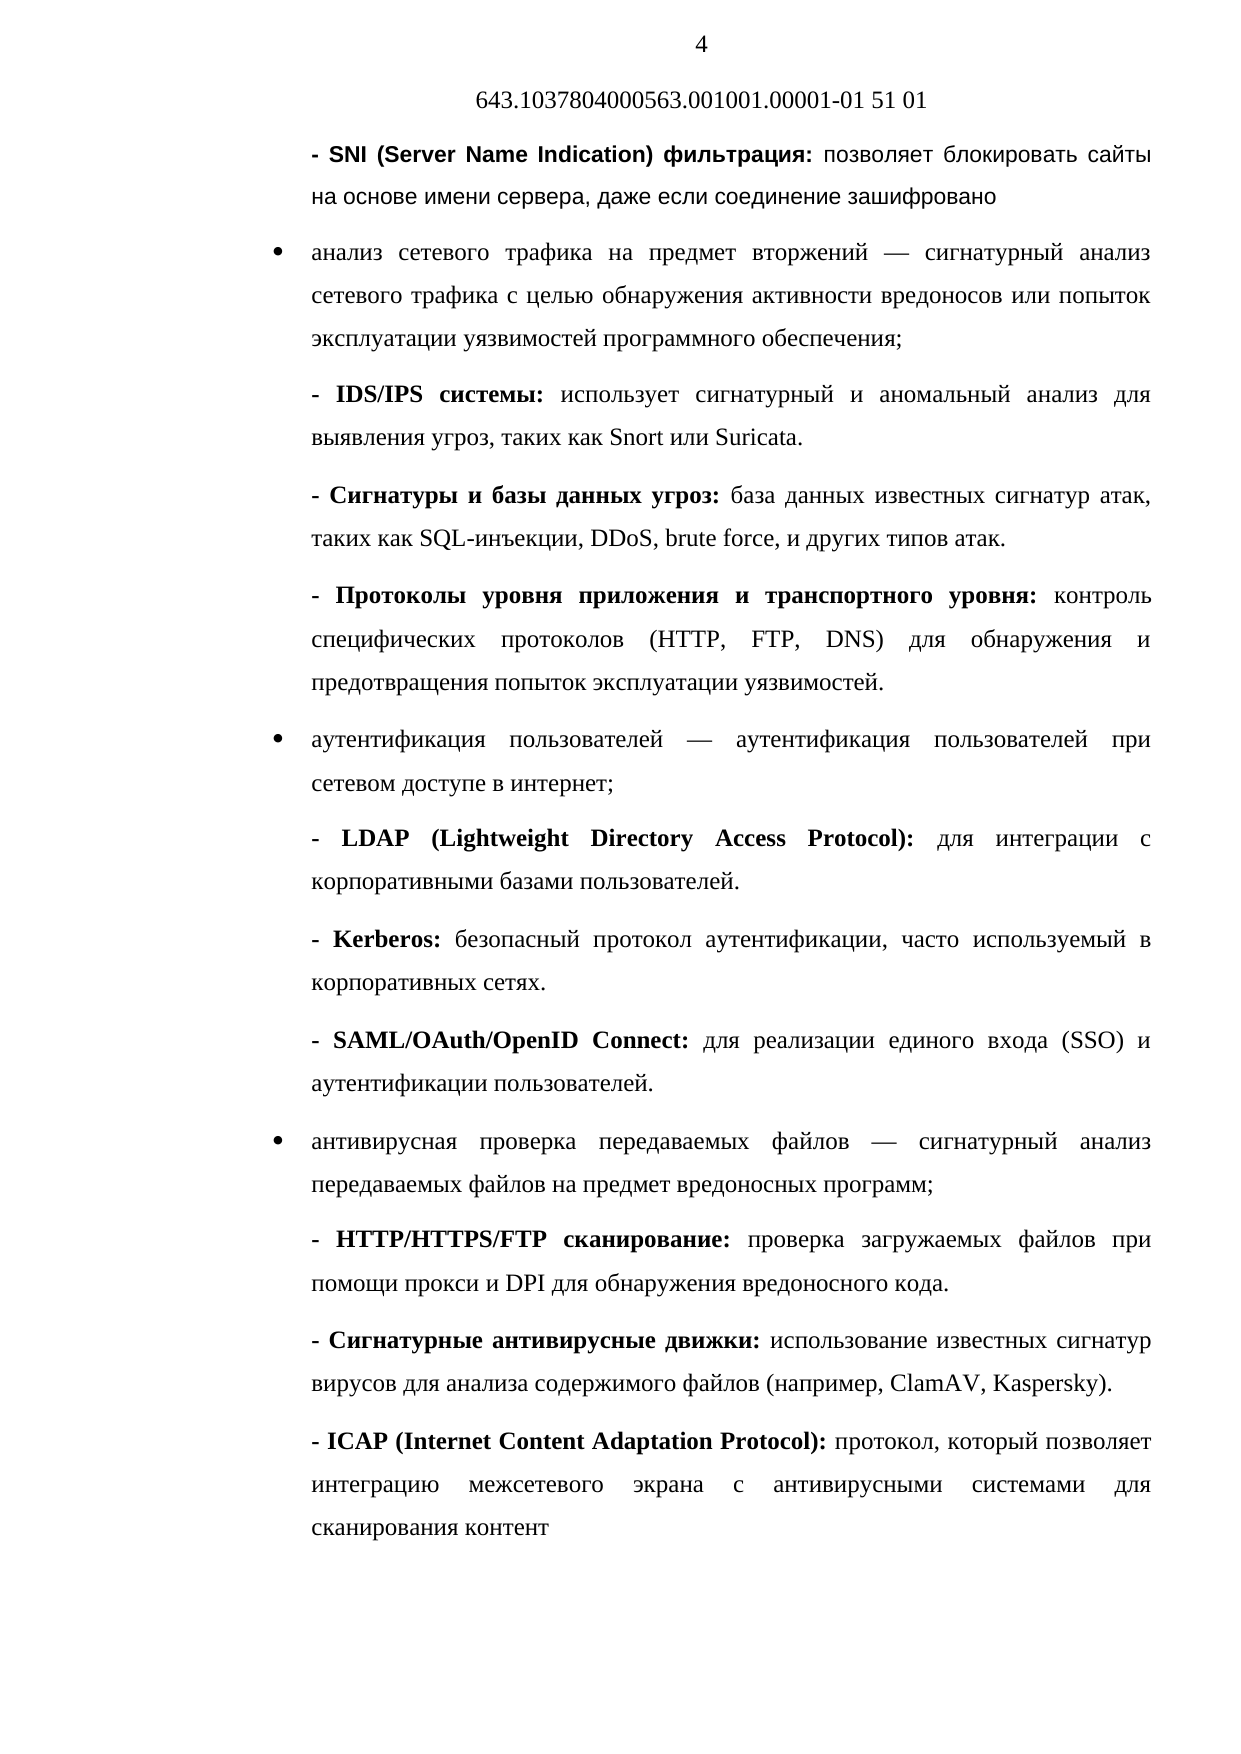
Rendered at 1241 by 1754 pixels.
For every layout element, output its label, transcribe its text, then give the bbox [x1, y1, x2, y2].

list - Протоколы уровня приложения и транспортного уровня: контроль специфических протоколов (HTTP, FTP, DNS) для обнаружения и предотвращения попыток эксплуатации уязвимостей. [311, 581, 1152, 696]
list аутентификация пользователей — аутентификация пользователей при сетевом доступе в интернет; [274, 724, 1152, 796]
list - Сигнатурные антивирусные движки: использование известных сигнатур вирусов для анализа содержимого файлов (например, ClamAV, Kaspersky). [311, 1325, 1152, 1397]
list - Сигнатуры и базы данных угроз: база данных известных сигнатур атак, таких как SQL-инъекции, DDoS, brute force, и других типов атак. [311, 480, 1152, 552]
list - ICAP (Internet Content Adaptation Protocol): протокол, который позволяет интеграцию межсетевого экрана с антивирусными системами для сканирования контент [311, 1426, 1152, 1541]
list - SNI (Server Name Indication) фильтрация: позволяет блокировать сайты на основе имени сервера, даже если соединение зашифровано [311, 141, 1152, 210]
list анализ сетевого трафика на предмет вторжений — сигнатурный анализ сетевого трафика с целью обнаружения активности вредоносов или попыток эксплуатации уязвимостей программного обеспечения; [274, 237, 1152, 352]
list - IDS/IPS системы: использует сигнатурный и аномальный анализ для выявления угроз, таких как Snort или Suricata. [311, 379, 1152, 451]
list - Kerberos: безопасный протокол аутентификации, часто используемый в корпоративных сетях. [311, 924, 1152, 996]
list антивирусная проверка передаваемых файлов — сигнатурный анализ передаваемых файлов на предмет вредоносных программ; [274, 1126, 1152, 1198]
list - HTTP/HTTPS/FTP сканирование: проверка загружаемых файлов при помощи прокси и DPI для обнаружения вредоносного кода. [311, 1224, 1152, 1296]
list - LDAP (Lightweight Directory Access Protocol): для интеграции с корпоративными базами пользователей. [311, 823, 1152, 895]
list - SAML/OAuth/OpenID Connect: для реализации единого входа (SSO) и аутентификации пользователей. [311, 1025, 1152, 1097]
